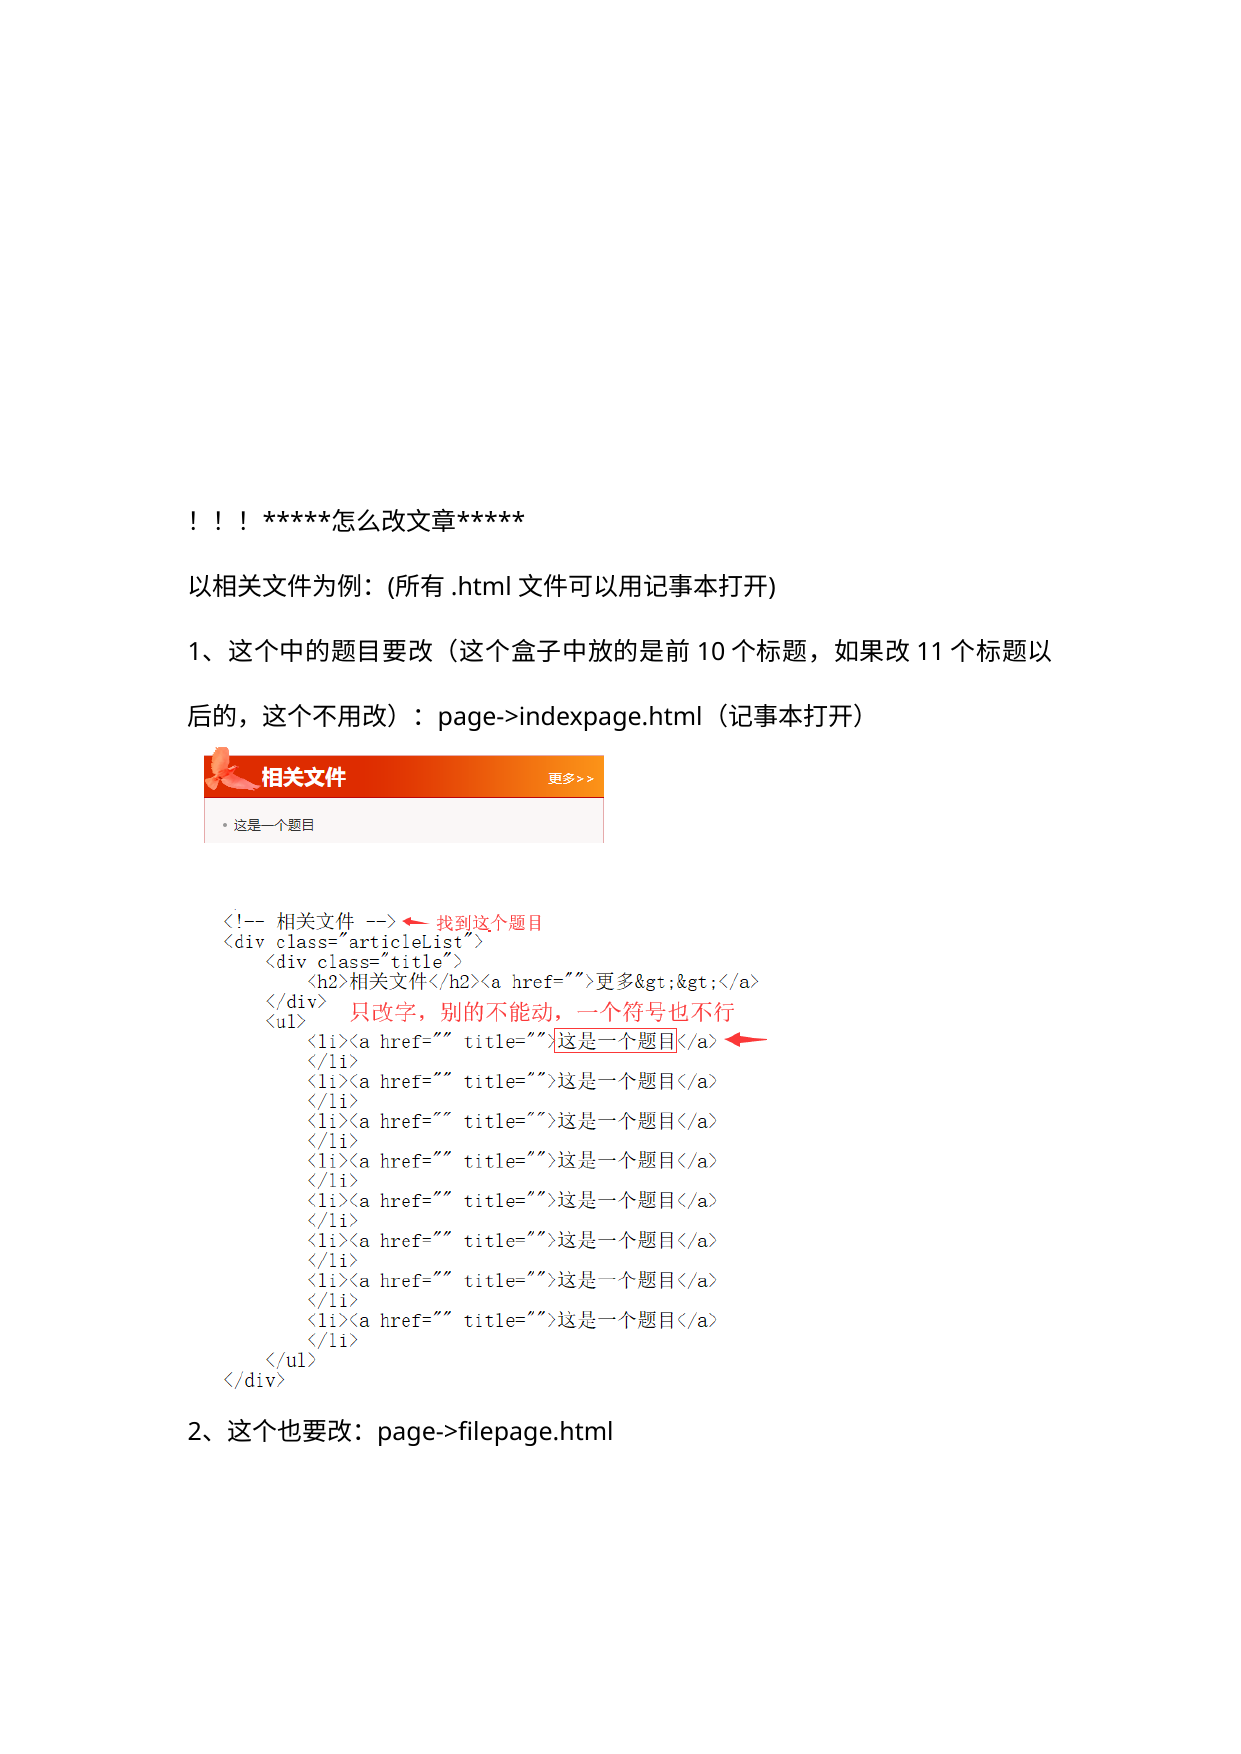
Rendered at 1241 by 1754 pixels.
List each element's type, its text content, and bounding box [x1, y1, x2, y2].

text 1、这个中的题目要改（这个盒子中放的是前10个标题，如果改11个标题以后的，这个不用改）：page->indexpage.html（记事本打开） [187, 617, 1053, 747]
text ！！！*****怎么改文章***** [187, 487, 1053, 552]
text 2、这个也要改：page->filepage.html [187, 1397, 1053, 1462]
picture [187, 747, 622, 843]
text 以相关文件为例：(所有 .html 文件可以用记事本打开) [187, 552, 1053, 617]
picture [187, 909, 788, 1390]
